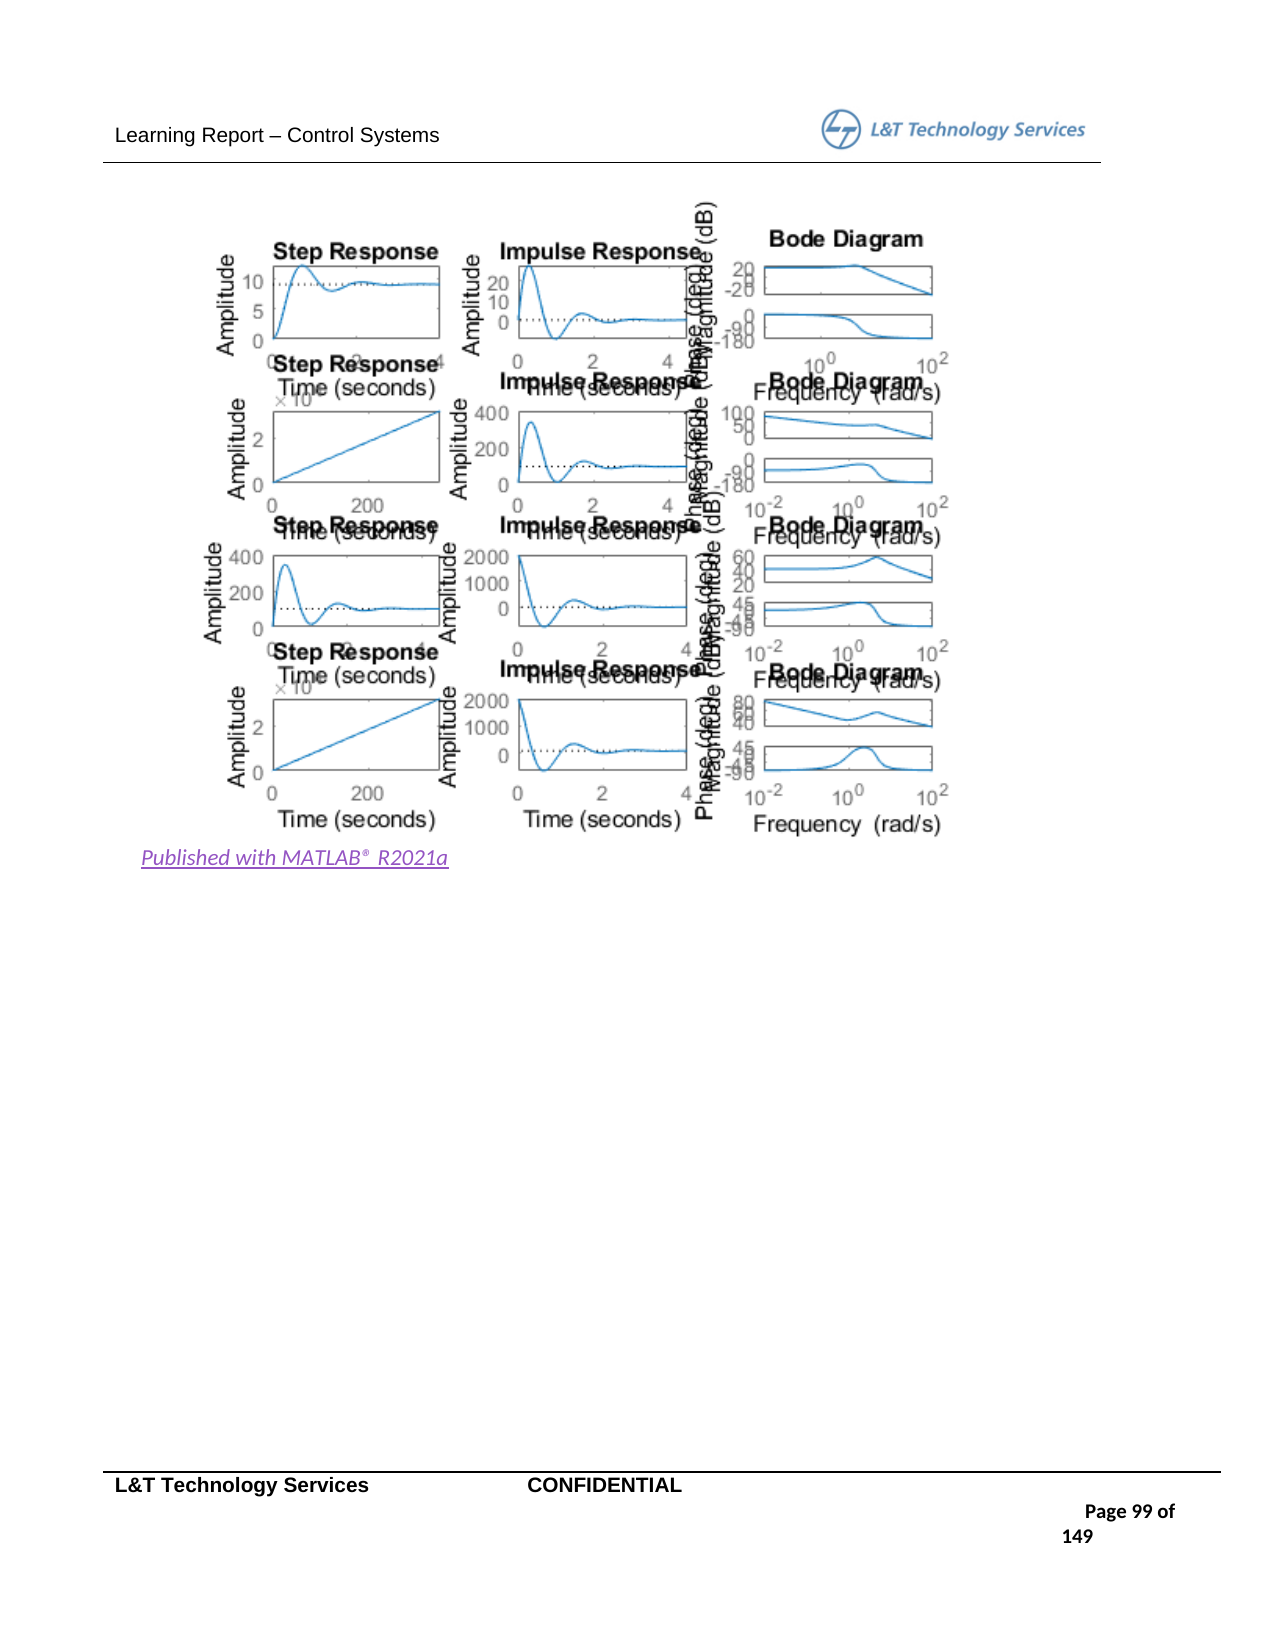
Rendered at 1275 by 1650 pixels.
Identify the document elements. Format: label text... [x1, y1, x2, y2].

text Published with MATLAB® R2021a [103, 843, 1163, 871]
picture [140, 186, 1016, 843]
